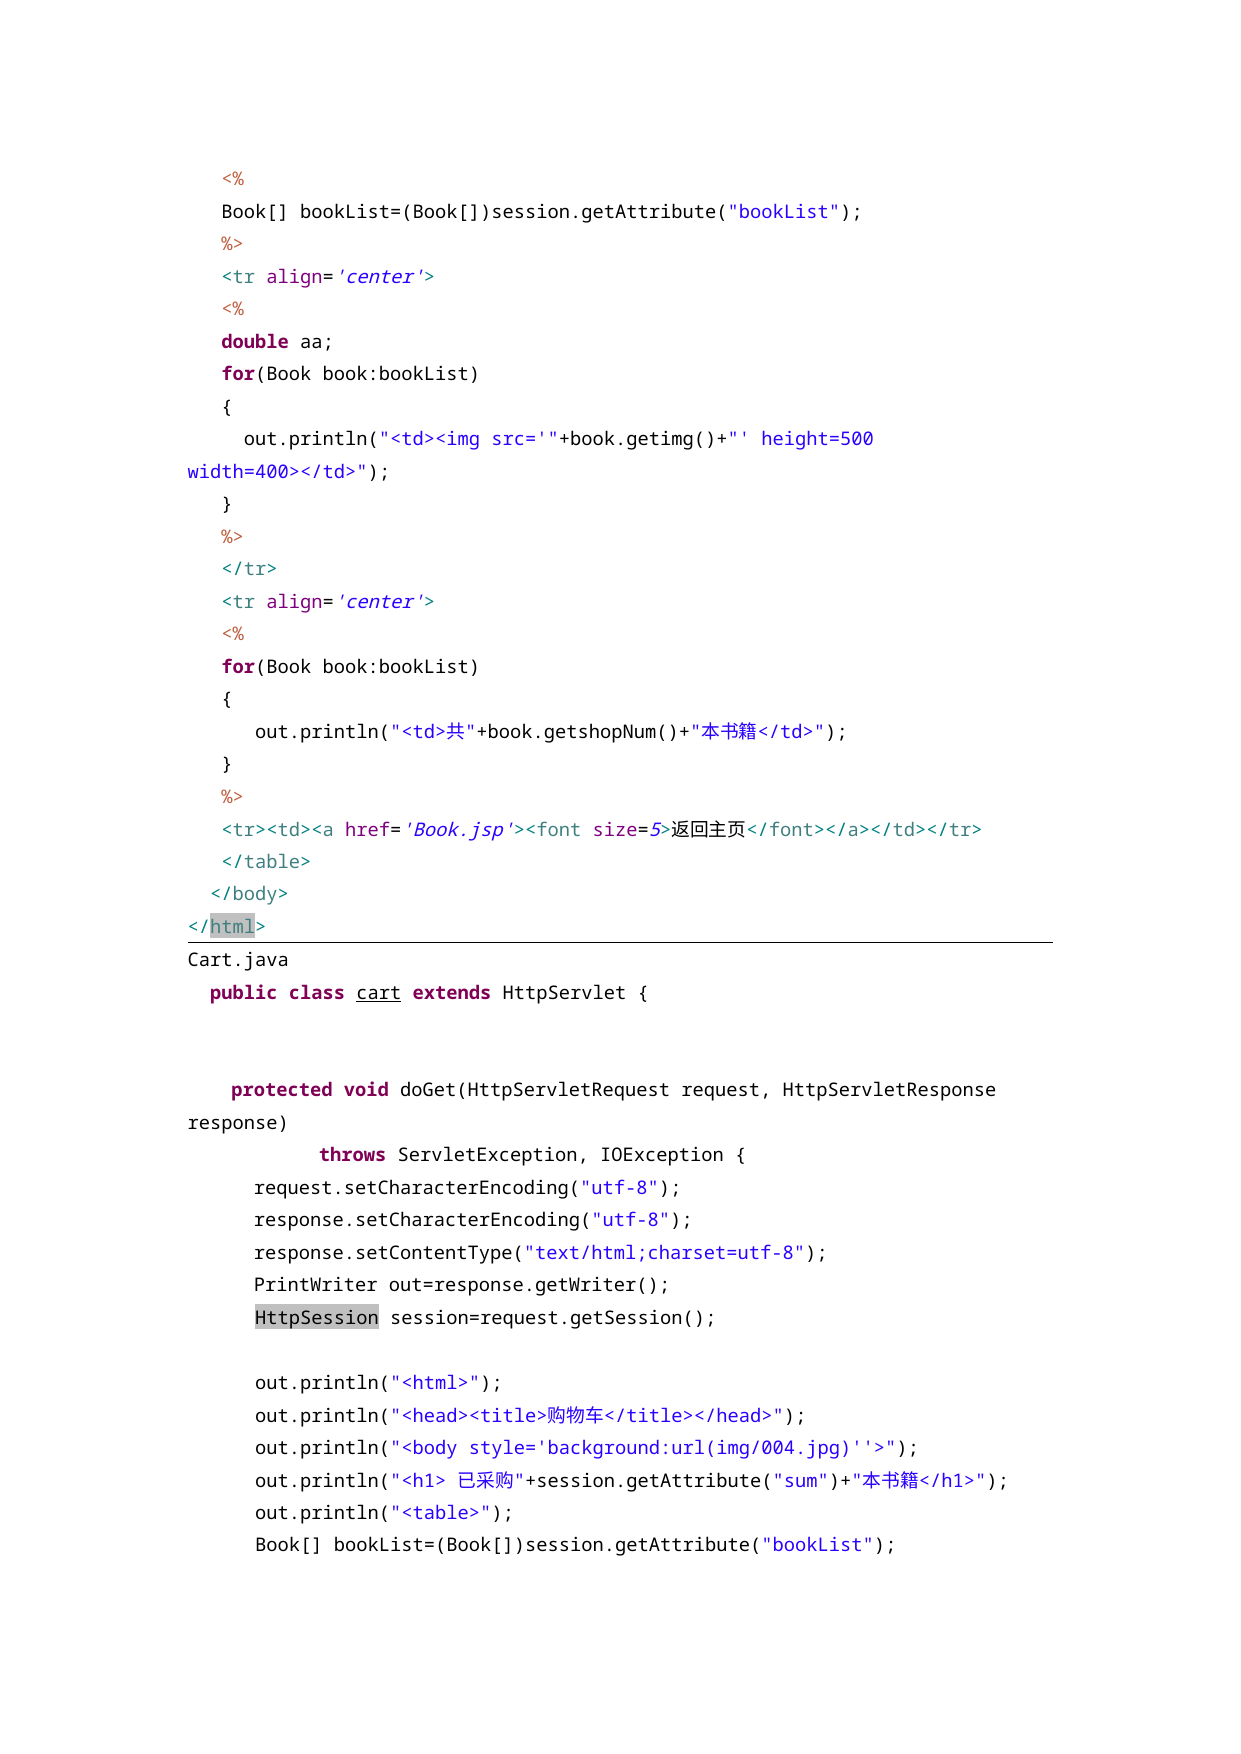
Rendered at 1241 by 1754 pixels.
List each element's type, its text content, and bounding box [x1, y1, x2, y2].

text throws ServletException, IOException { [187, 1138, 1053, 1171]
text { [187, 389, 1053, 422]
text out.println("<html>"); [187, 1366, 1053, 1398]
text { [187, 682, 1053, 714]
text <% [187, 292, 1053, 324]
text double aa; [187, 324, 1053, 357]
text %> [187, 519, 1053, 552]
text out.println("<h1> 已采购"+session.getAttribute("sum")+"本书籍</h1>"); [187, 1463, 1053, 1496]
text Book[] bookList=(Book[])session.getAttribute("bookList"); [187, 194, 1053, 227]
text PrintWriter out=response.getWriter(); [187, 1268, 1053, 1301]
text protected void doGet(HttpServletRequest request, HttpServletResponse response) [187, 1073, 1053, 1138]
text <% [187, 162, 1053, 194]
text response.setCharacterEncoding("utf-8"); [187, 1203, 1053, 1236]
text for(Book book:bookList) [187, 357, 1053, 389]
text out.println("<td><img src='"+book.getimg()+"' height=500 width=400></td>"); [187, 422, 1053, 487]
text request.setCharacterEncoding("utf-8"); [187, 1171, 1053, 1203]
text response.setContentType("text/html;charset=utf-8"); [187, 1236, 1053, 1268]
text HttpSession session=request.getSession(); [187, 1301, 1053, 1333]
text %> [187, 779, 1053, 812]
text </table> [187, 844, 1053, 877]
text } [187, 487, 1053, 519]
text } [187, 747, 1053, 779]
text public class cart extends HttpServlet { [187, 976, 1053, 1008]
text <% [187, 617, 1053, 649]
text <tr><td><a href='Book.jsp'><font size=5>返回主页</font></a></td></tr> [187, 812, 1053, 844]
text out.println("<td>共"+book.getshopNum()+"本书籍</td>"); [187, 714, 1053, 747]
text out.println("<body style='background:url(img/004.jpg)''>"); [187, 1431, 1053, 1463]
text </body> [187, 877, 1053, 909]
text <tr align='center'> [187, 259, 1053, 292]
text out.println("<table>"); [187, 1496, 1053, 1528]
text Cart.java [187, 943, 1053, 976]
text <tr align='center'> [187, 584, 1053, 617]
text Book[] bookList=(Book[])session.getAttribute("bookList"); [187, 1528, 1053, 1561]
text </tr> [187, 552, 1053, 584]
text out.println("<head><title>购物车</title></head>"); [187, 1398, 1053, 1431]
text for(Book book:bookList) [187, 649, 1053, 682]
text </html> [187, 909, 1053, 943]
text %> [187, 227, 1053, 259]
